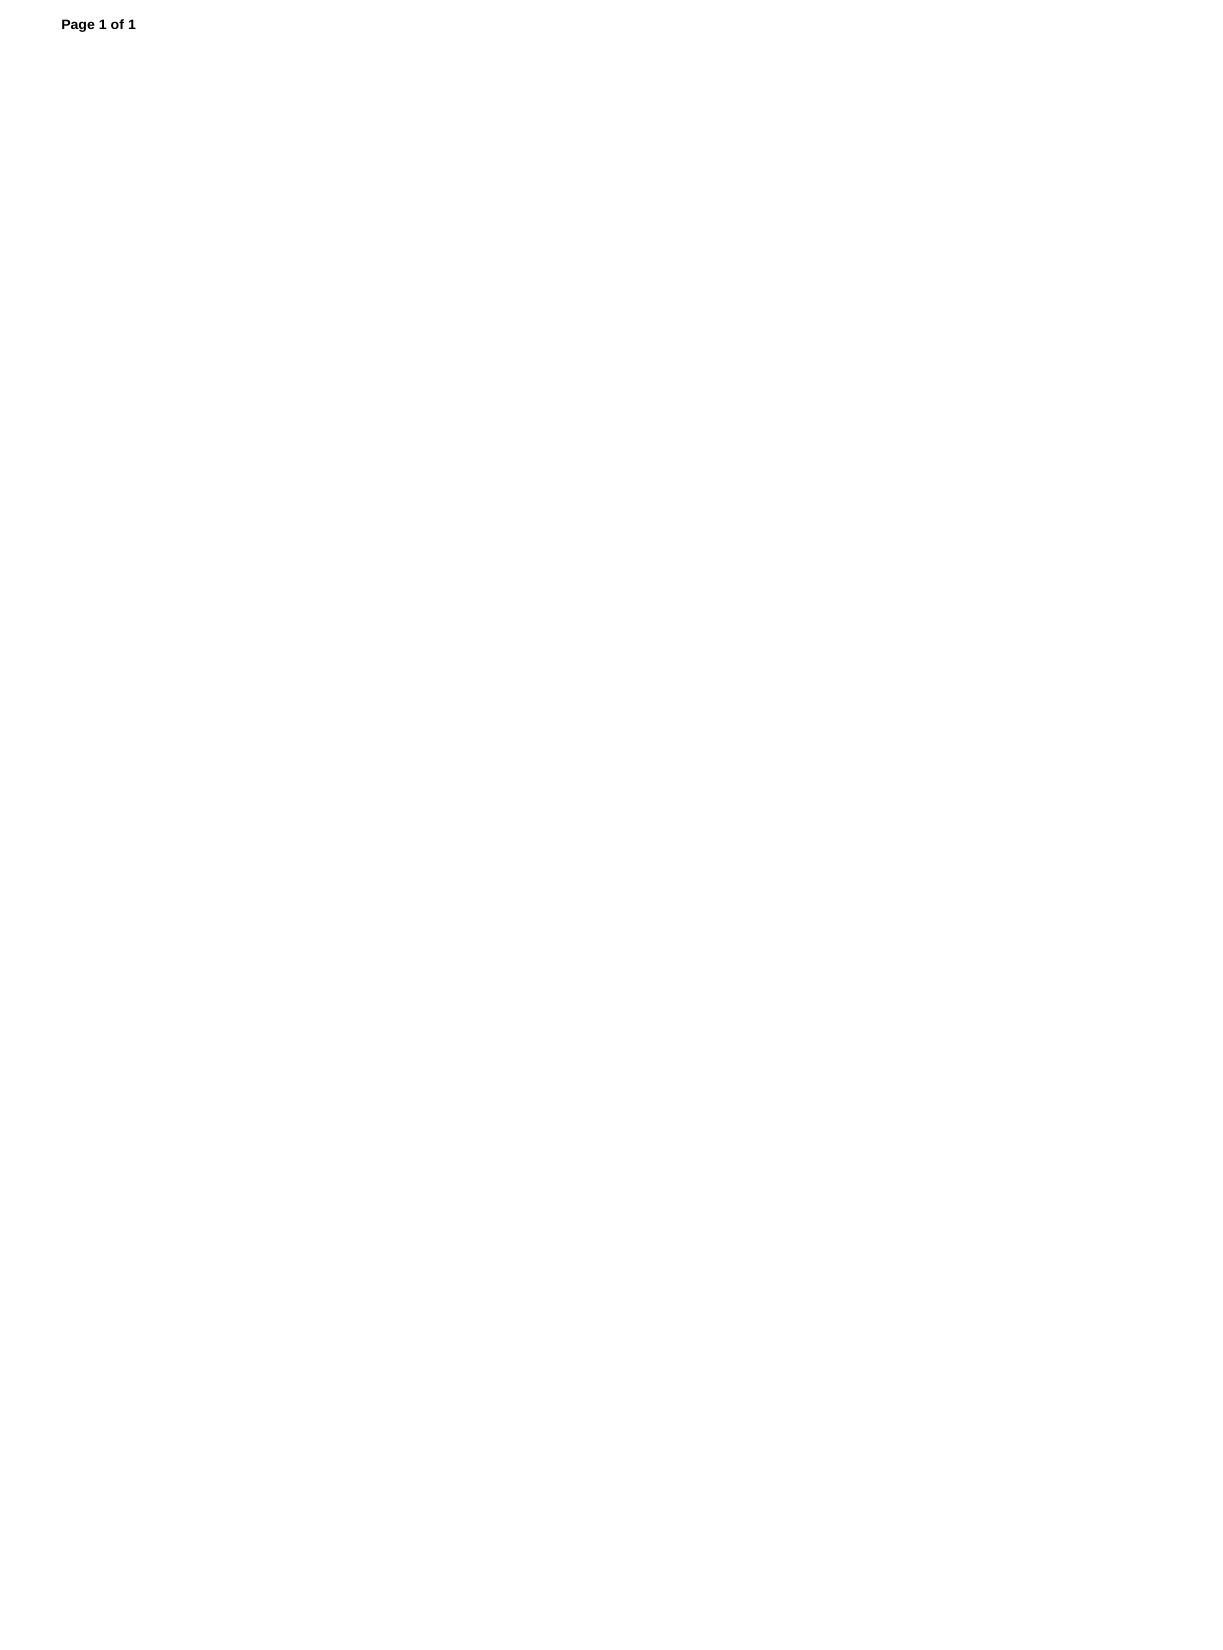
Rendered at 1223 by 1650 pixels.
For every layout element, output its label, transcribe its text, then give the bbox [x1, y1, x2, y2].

text Page 1 of 1 [61, 17, 1183, 32]
